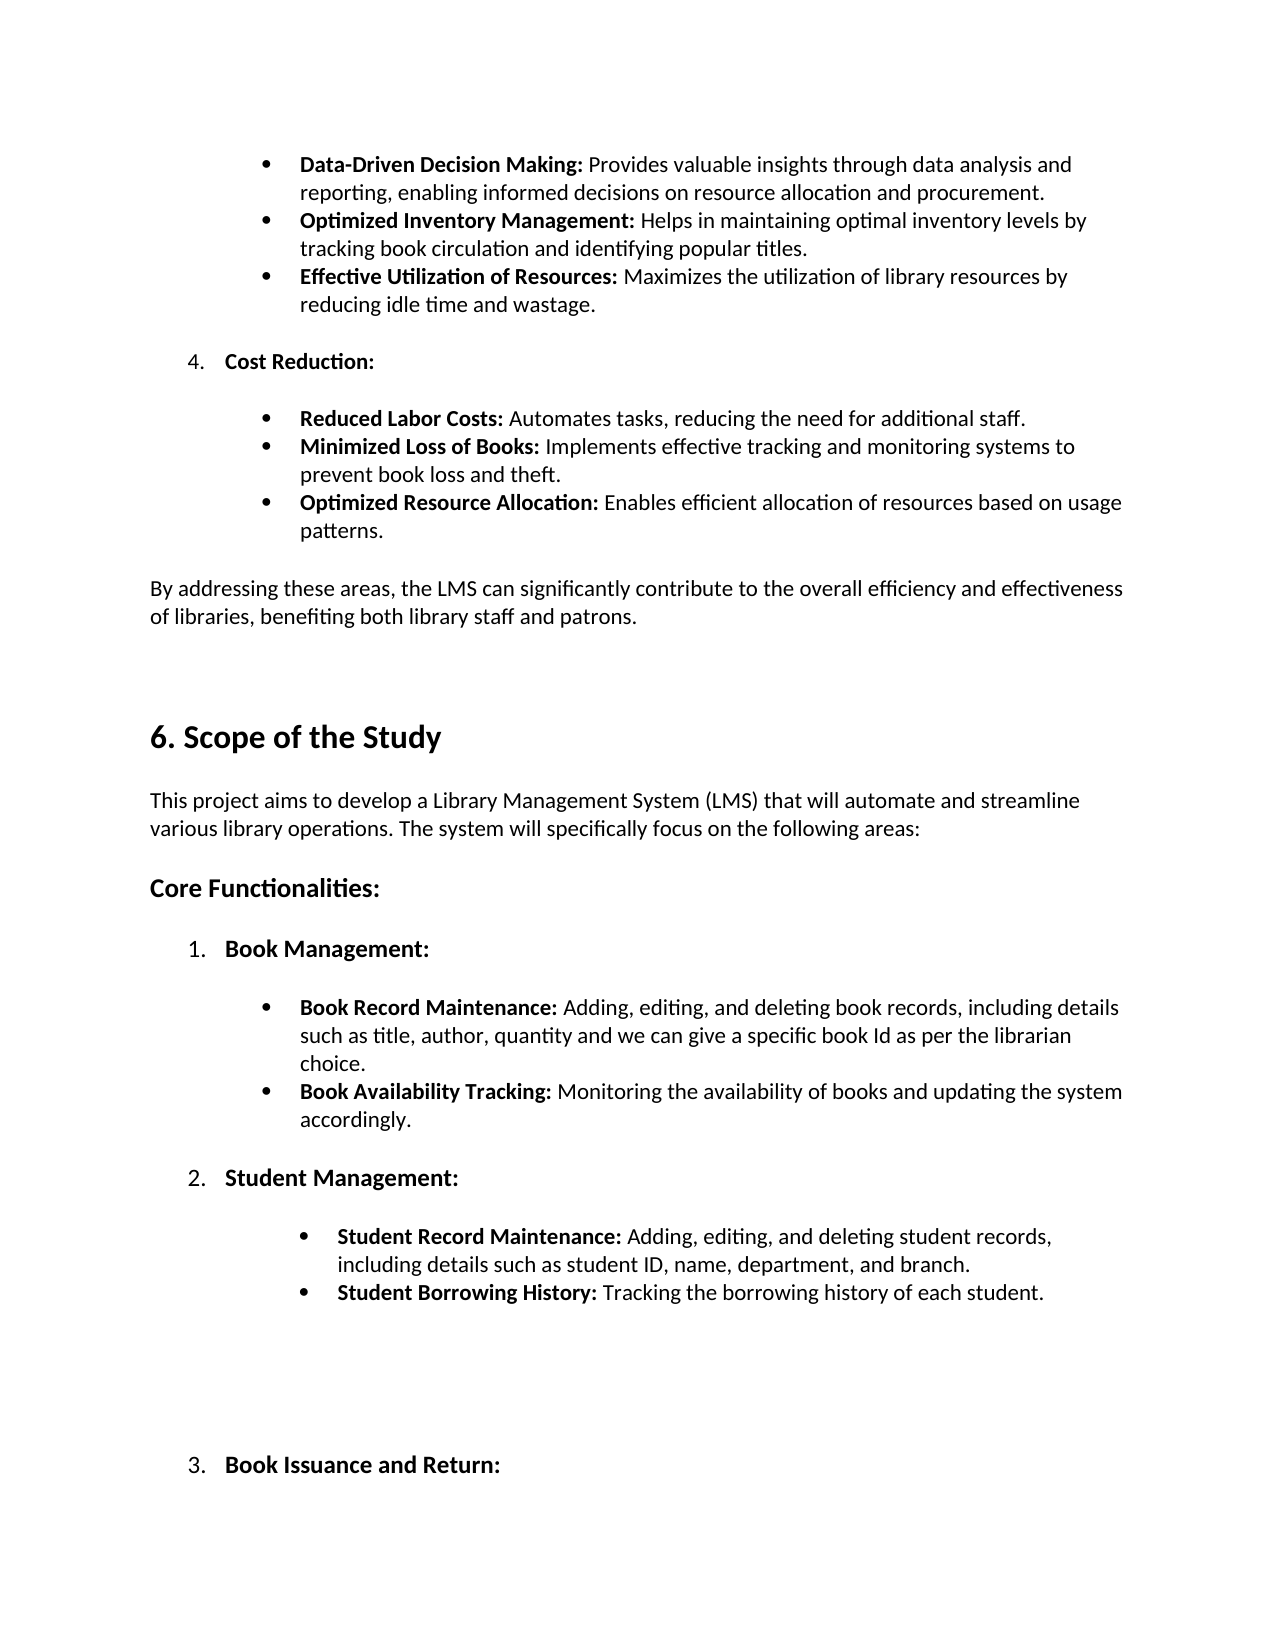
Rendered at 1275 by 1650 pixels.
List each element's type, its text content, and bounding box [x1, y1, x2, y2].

list Student Borrowing History: Tracking the borrowing history of each student. [300, 1278, 1125, 1306]
list Book Issuance and Return: [187, 1450, 1125, 1480]
list Data-Driven Decision Making: Provides valuable insights through data analysis and reporting, enabling informed decisions on resource allocation and procurement. [262, 150, 1125, 206]
text 6. Scope of the Study [150, 716, 1125, 757]
list Effective Utilization of Resources: Maximizes the utilization of library resources by reducing idle time and wastage. [262, 262, 1125, 318]
list Minimized Loss of Books: Implements effective tracking and monitoring systems to prevent book loss and theft. [262, 432, 1125, 488]
list Optimized Resource Allocation: Enables efficient allocation of resources based on usage patterns. [262, 488, 1125, 544]
list Book Management: [187, 933, 1125, 964]
list Student Management: [187, 1162, 1125, 1193]
text Core Functionalities: [150, 871, 1125, 904]
list Student Record Maintenance: Adding, editing, and deleting student records, including details such as student ID, name, department, and branch. [300, 1222, 1125, 1278]
text This project aims to develop a Library Management System (LMS) that will automate and streamline various library operations. The system will specifically focus on the following areas: [150, 786, 1125, 842]
text By addressing these areas, the LMS can significantly contribute to the overall efficiency and effectiveness of libraries, benefiting both library staff and patrons. [150, 574, 1125, 630]
list Cost Reduction: [187, 347, 1125, 375]
list Book Availability Tracking: Monitoring the availability of books and updating the system accordingly. [262, 1077, 1125, 1133]
list Reduced Labor Costs: Automates tasks, reducing the need for additional staff. [262, 404, 1125, 432]
list Book Record Maintenance: Adding, editing, and deleting book records, including details such as title, author, quantity and we can give a specific book Id as per the librarian choice. [262, 993, 1125, 1077]
list Optimized Inventory Management: Helps in maintaining optimal inventory levels by tracking book circulation and identifying popular titles. [262, 206, 1125, 262]
